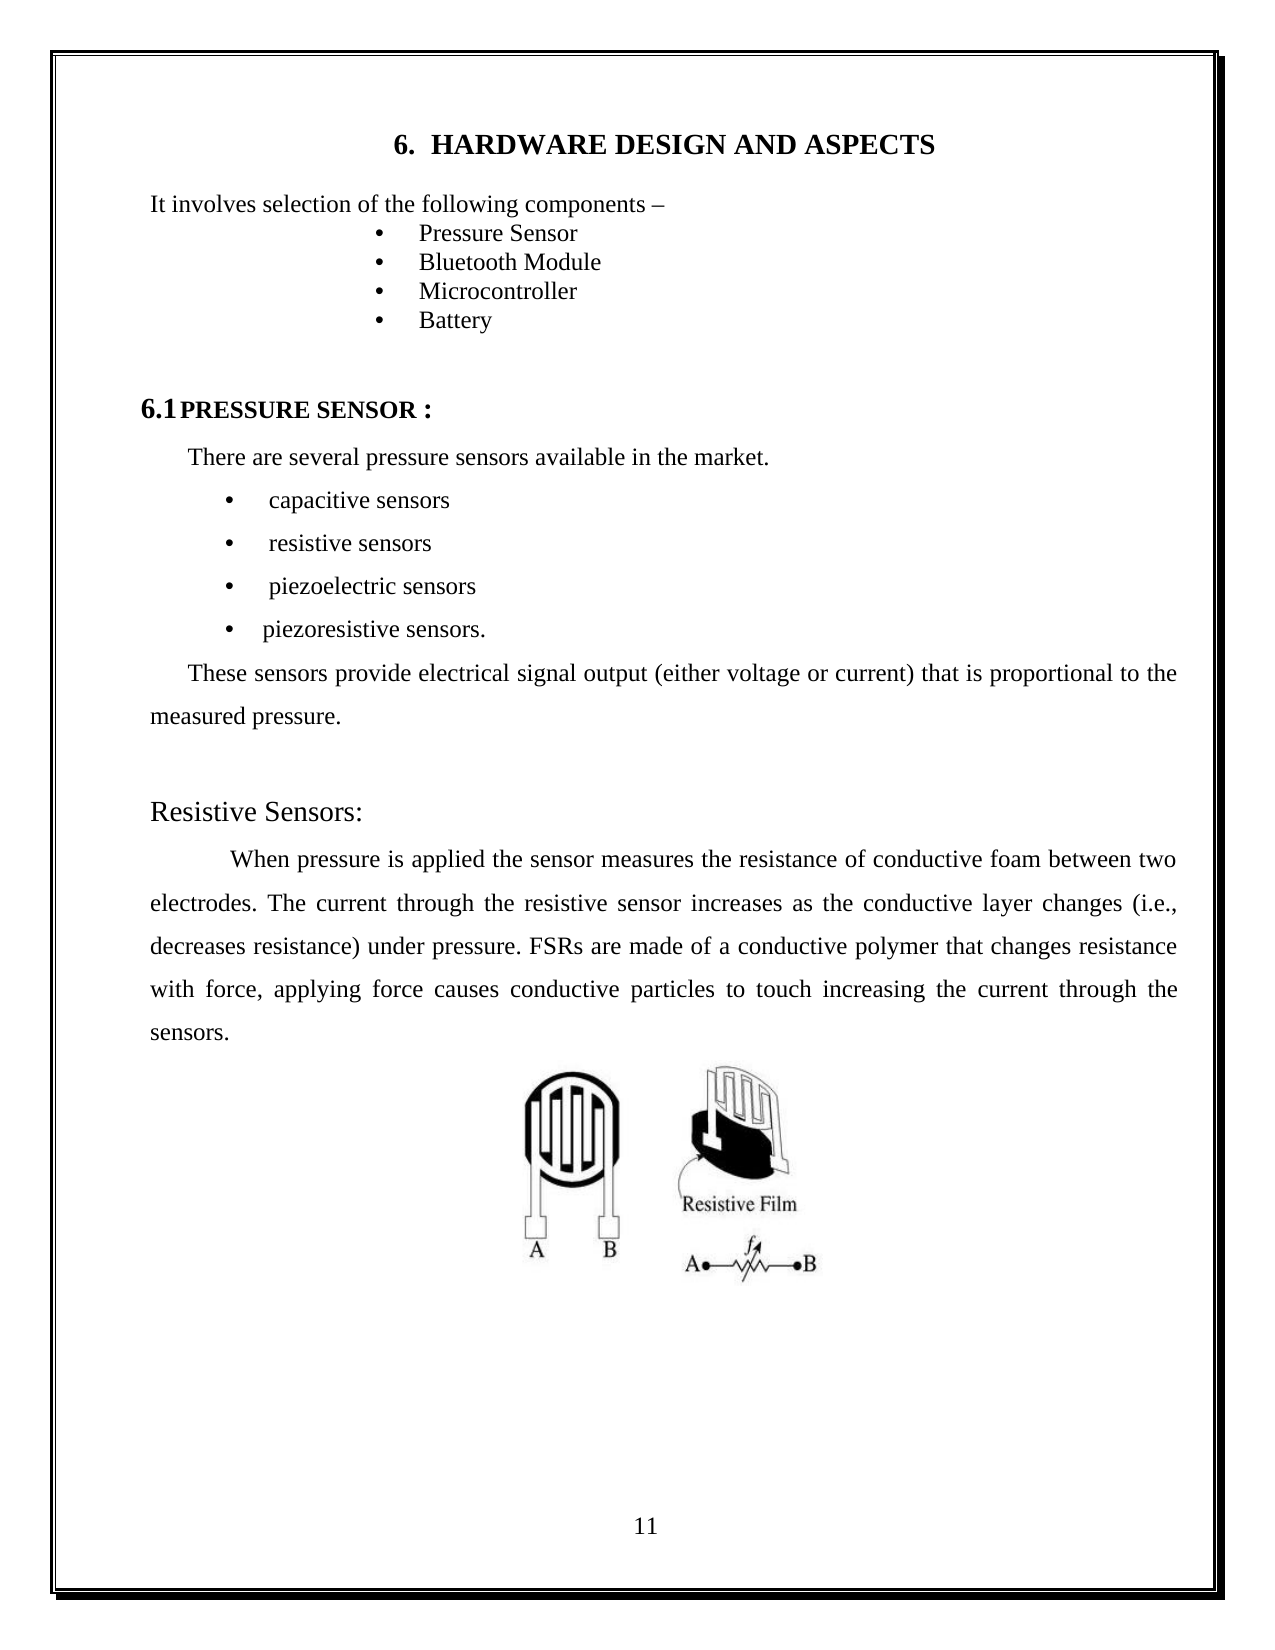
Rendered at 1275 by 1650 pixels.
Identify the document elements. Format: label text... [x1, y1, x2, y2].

list piezoresistive sensors. [225, 614, 1179, 643]
text These sensors provide electrical signal output (either voltage or current) that is proportional to the measured pressure. [150, 658, 1179, 729]
picture [505, 1060, 824, 1286]
text Resistive Sensors: [150, 794, 1179, 828]
text It involves selection of the following components – [150, 189, 1179, 218]
text When pressure is applied the sensor measures the resistance of conductive foam between two electrodes. The current through the resistive sensor increases as the conductive layer changes (i.e., decreases resistance) under pressure. FSRs are made of a conductive polymer that changes resistance with force, applying force causes conductive particles to touch increasing the current through the sensors. [150, 844, 1179, 1046]
list Battery [375, 305, 1179, 334]
list Microcontroller [375, 276, 1179, 305]
list HARDWARE DESIGN AND ASPECTS [150, 127, 1179, 161]
list Bluetooth Module [375, 247, 1179, 276]
list PRESSURE SENSOR : [141, 391, 1179, 425]
text There are several pressure sensors available in the market. [150, 442, 1179, 470]
list Pressure Sensor [375, 218, 1179, 247]
list resistive sensors [225, 528, 1179, 557]
list piezoelectric sensors [225, 571, 1179, 600]
list capacitive sensors [225, 485, 1179, 513]
